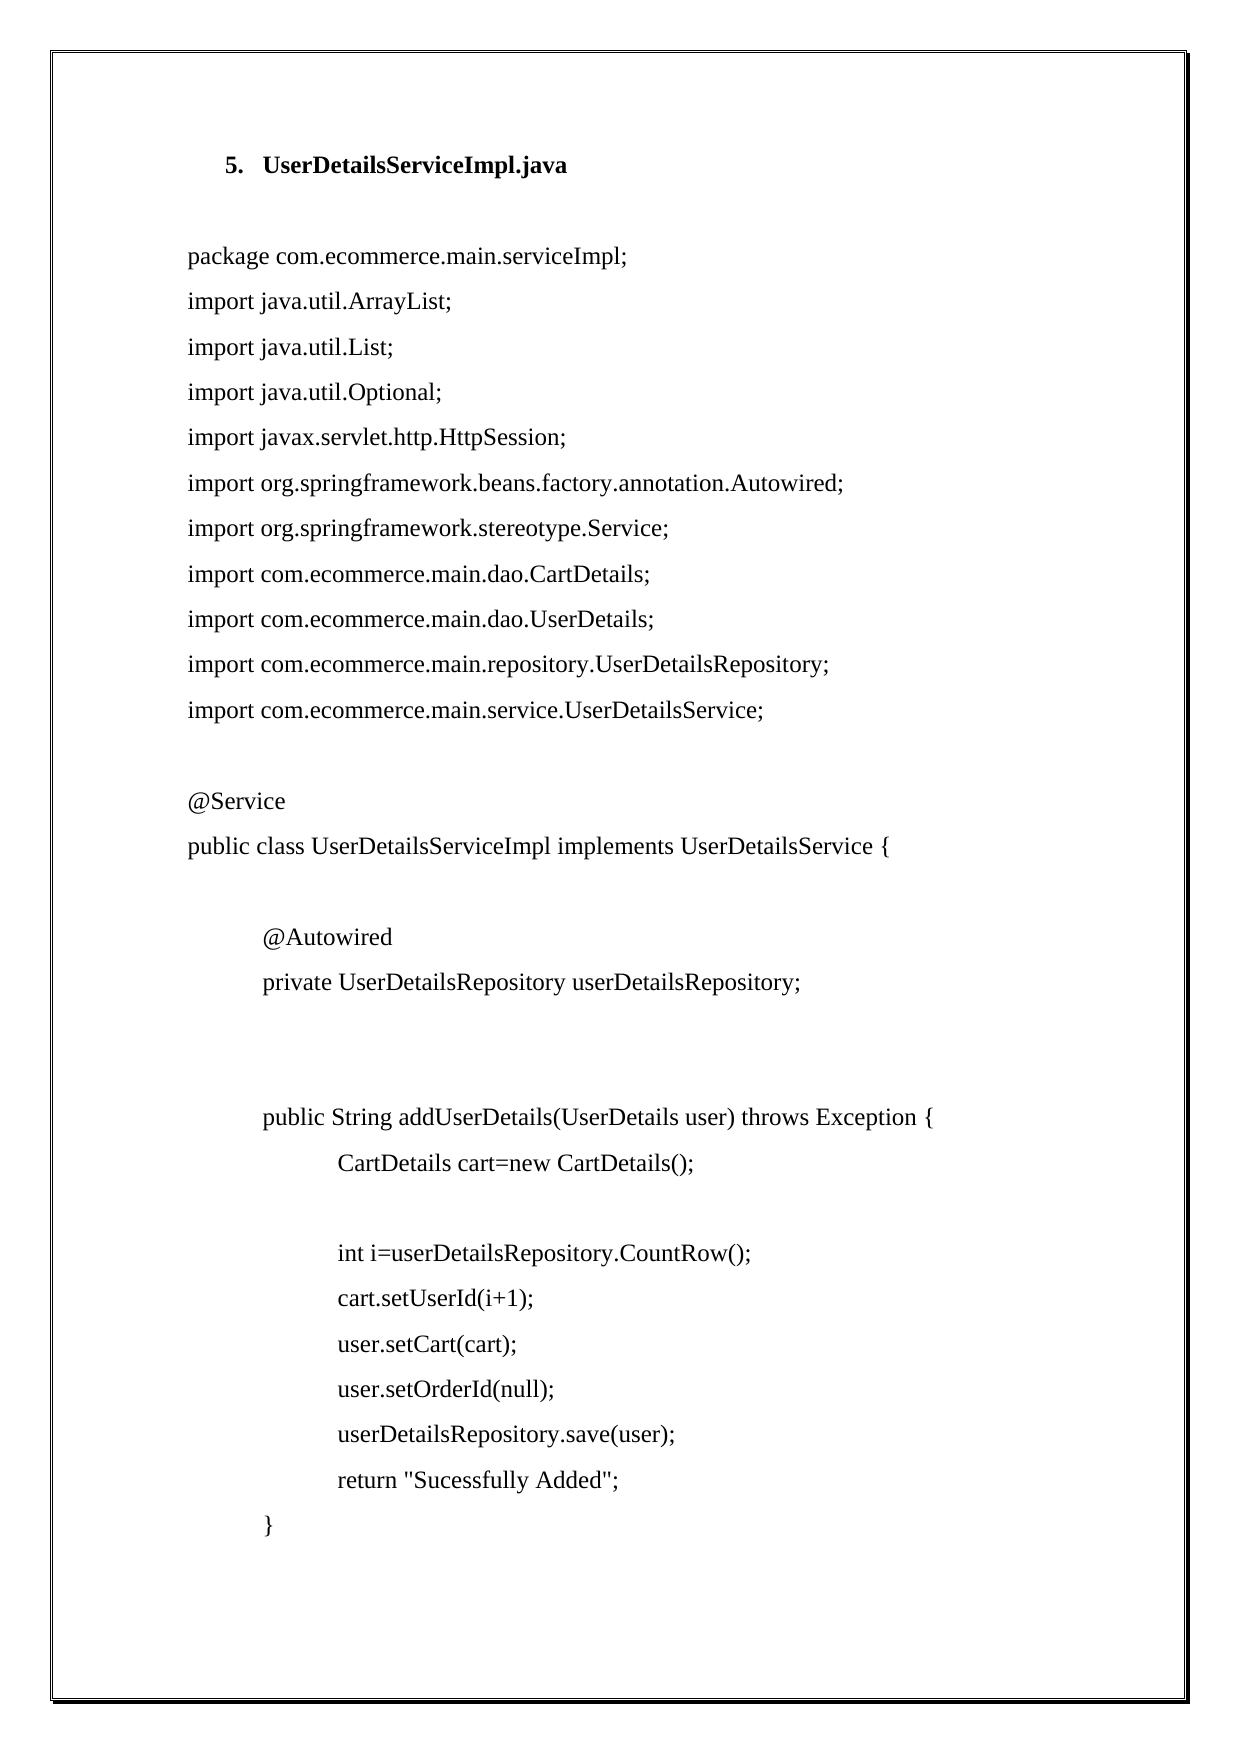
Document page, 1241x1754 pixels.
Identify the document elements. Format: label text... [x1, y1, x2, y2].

text int i=userDetailsRepository.CountRow(); [187, 1238, 1049, 1267]
text user.setCart(cart); [187, 1329, 1049, 1357]
text public String addUserDetails(UserDetails user) throws Exception { [187, 1102, 1049, 1131]
text user.setOrderId(null); [187, 1374, 1049, 1403]
text import javax.servlet.http.HttpSession; [187, 422, 1049, 451]
text private UserDetailsRepository userDetailsRepository; [187, 967, 1049, 996]
text return "Sucessfully Added"; [187, 1465, 1049, 1494]
text CartDetails cart=new CartDetails(); [187, 1148, 1049, 1176]
text import com.ecommerce.main.repository.UserDetailsRepository; [187, 649, 1049, 678]
list UserDetailsServiceImpl.java [225, 150, 1049, 179]
text } [187, 1510, 1049, 1539]
text public class UserDetailsServiceImpl implements UserDetailsService { [187, 831, 1049, 860]
text @Autowired [187, 922, 1049, 951]
text import java.util.ArrayList; [187, 286, 1049, 315]
text import org.springframework.beans.factory.annotation.Autowired; [187, 468, 1049, 497]
text @Service [187, 786, 1049, 814]
text import java.util.Optional; [187, 377, 1049, 406]
text package com.ecommerce.main.serviceImpl; [187, 241, 1049, 269]
text userDetailsRepository.save(user); [187, 1419, 1049, 1448]
text import java.util.List; [187, 332, 1049, 360]
text import com.ecommerce.main.dao.UserDetails; [187, 604, 1049, 633]
text import com.ecommerce.main.dao.CartDetails; [187, 559, 1049, 587]
text import com.ecommerce.main.service.UserDetailsService; [187, 695, 1049, 724]
text cart.setUserId(i+1); [187, 1283, 1049, 1312]
text import org.springframework.stereotype.Service; [187, 513, 1049, 542]
